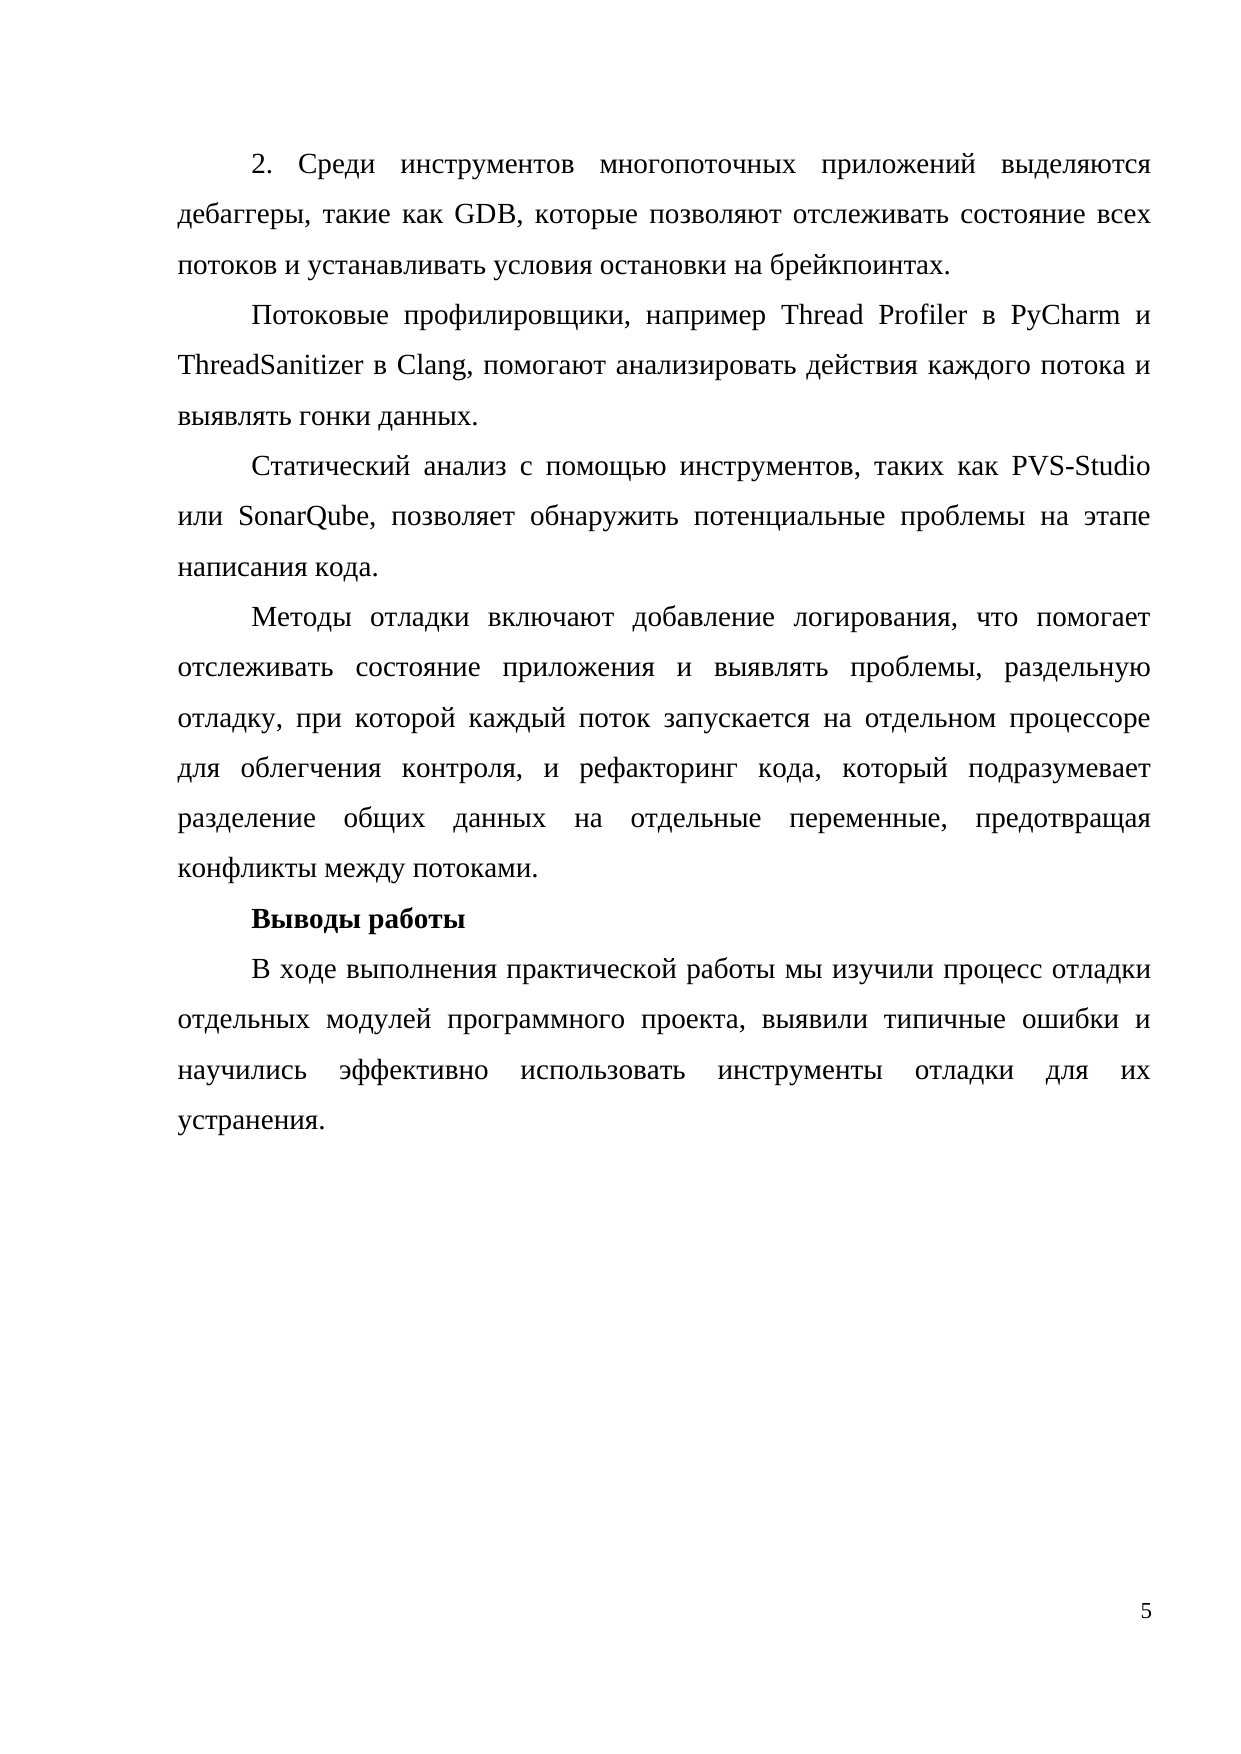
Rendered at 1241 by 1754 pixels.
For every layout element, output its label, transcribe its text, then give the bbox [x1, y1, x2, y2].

text 2. Среди инструментов многопоточных приложений выделяются дебаггеры, такие как GDB, которые позволяют отслеживать состояние всех потоков и устанавливать условия остановки на брейкпоинтах. [177, 146, 1152, 280]
text В ходе выполнения практической работы мы изучили процесс отладки отдельных модулей программного проекта, выявили типичные ошибки и научились эффективно использовать инструменты отладки для их устранения. [177, 951, 1152, 1136]
text Потоковые профилировщики, например Thread Profiler в PyCharm и ThreadSanitizer в Clang, помогают анализировать действия каждого потока и выявлять гонки данных. [177, 297, 1152, 431]
text Выводы работы [177, 901, 1152, 934]
text Статический анализ с помощью инструментов, таких как PVS-Studio или SonarQube, позволяет обнаружить потенциальные проблемы на этапе написания кода. [177, 448, 1152, 582]
text Методы отладки включают добавление логирования, что помогает отслеживать состояние приложения и выявлять проблемы, раздельную отладку, при которой каждый поток запускается на отдельном процессоре для облегчения контроля, и рефакторинг кода, который подразумевает разделение общих данных на отдельные переменные, предотвращая конфликты между потоками. [177, 599, 1152, 884]
